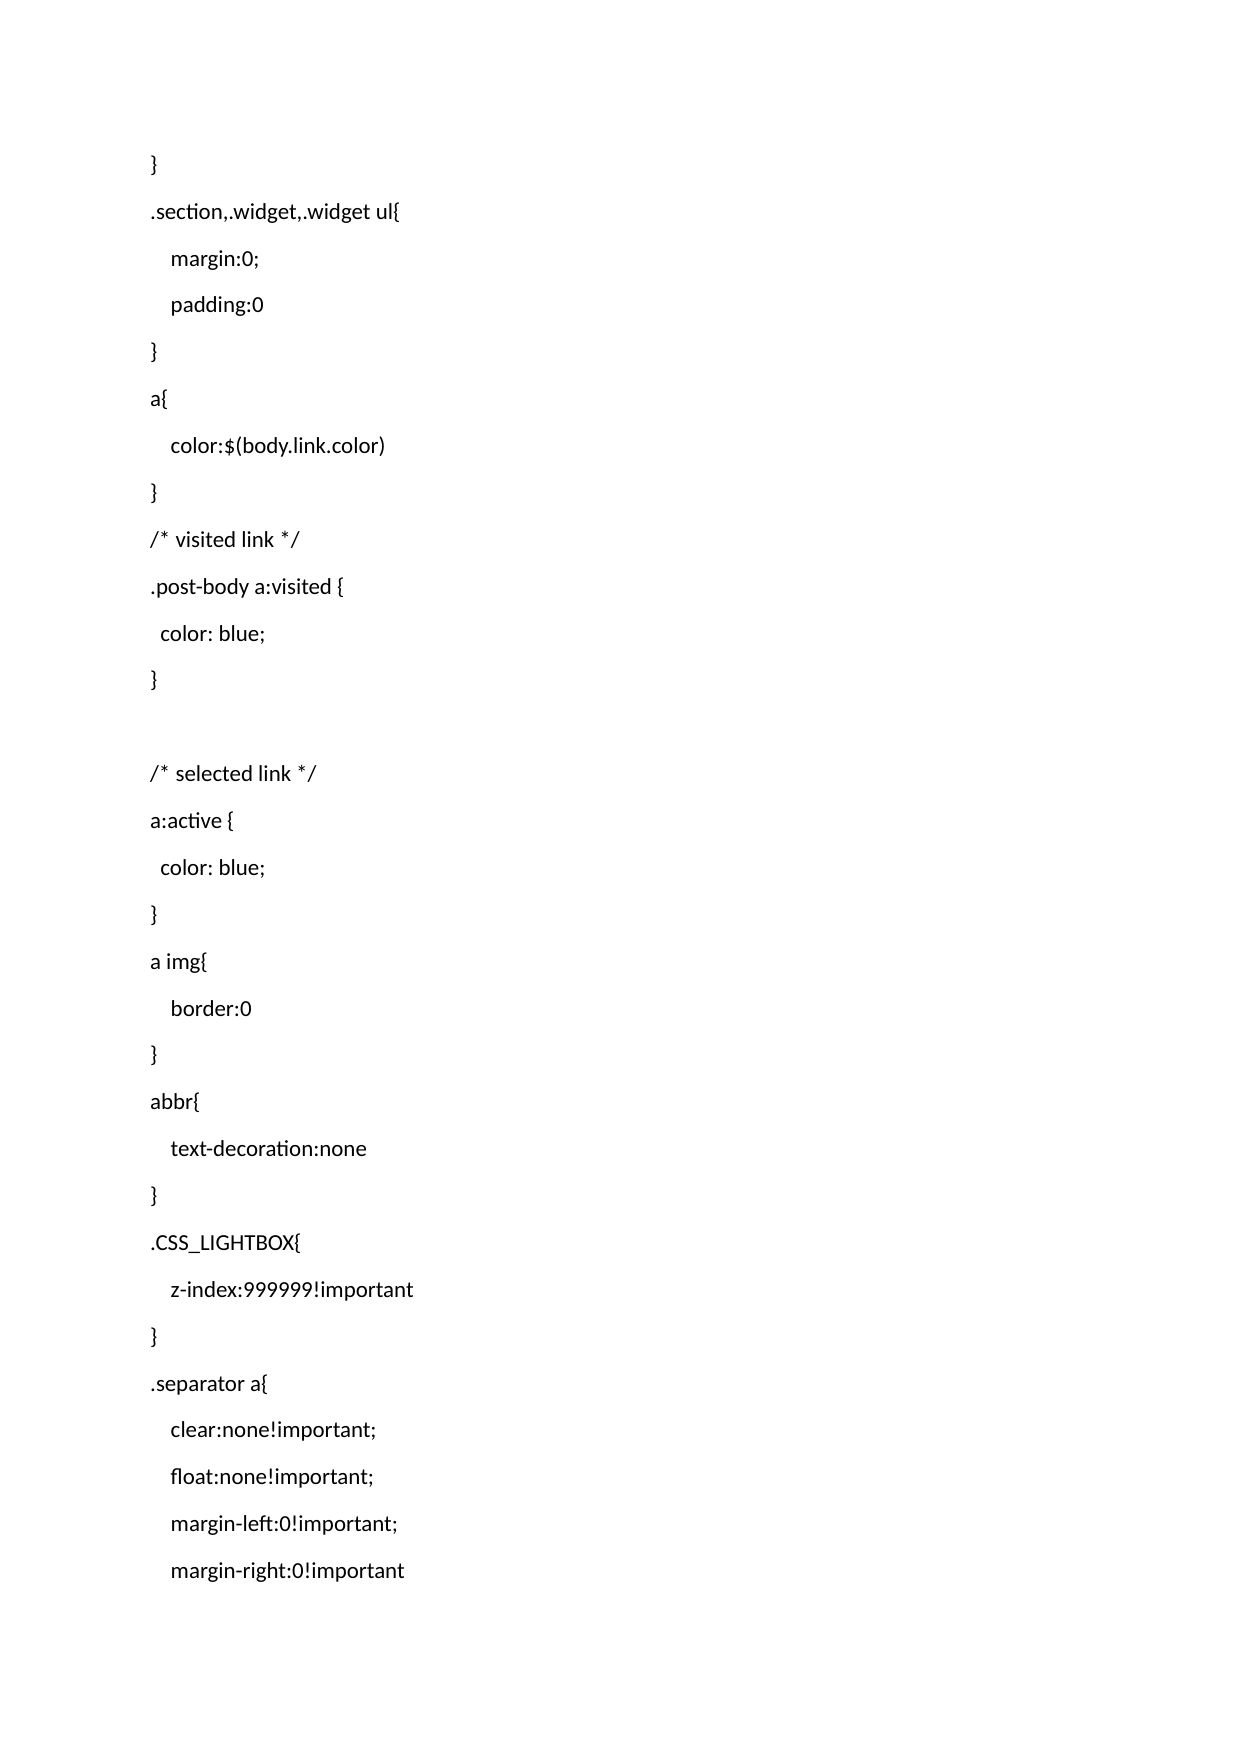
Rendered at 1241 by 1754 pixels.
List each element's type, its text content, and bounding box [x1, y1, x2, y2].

text padding:0 [150, 291, 1090, 319]
text float:none!important; [150, 1462, 1090, 1491]
text } [150, 1322, 1090, 1350]
text .post-body a:visited { [150, 572, 1090, 600]
text a img{ [150, 947, 1090, 975]
text } [150, 1181, 1090, 1209]
text .section,.widget,.widget ul{ [150, 197, 1090, 225]
text .CSS_LIGHTBOX{ [150, 1228, 1090, 1256]
text a:active { [150, 806, 1090, 834]
text } [150, 666, 1090, 694]
text .separator a{ [150, 1369, 1090, 1397]
text border:0 [150, 994, 1090, 1022]
text margin-left:0!important; [150, 1509, 1090, 1537]
text color: blue; [150, 853, 1090, 881]
text color: blue; [150, 619, 1090, 647]
text } [150, 337, 1090, 366]
text } [150, 150, 1090, 178]
text /* visited link */ [150, 525, 1090, 553]
text color:$(body.link.color) [150, 431, 1090, 459]
text text-decoration:none [150, 1134, 1090, 1162]
text } [150, 1041, 1090, 1069]
text margin:0; [150, 244, 1090, 272]
text abbr{ [150, 1087, 1090, 1116]
text a{ [150, 384, 1090, 412]
text } [150, 900, 1090, 928]
text z-index:999999!important [150, 1275, 1090, 1303]
text } [150, 478, 1090, 506]
text /* selected link */ [150, 759, 1090, 787]
text clear:none!important; [150, 1416, 1090, 1444]
text margin-right:0!important [150, 1556, 1090, 1584]
